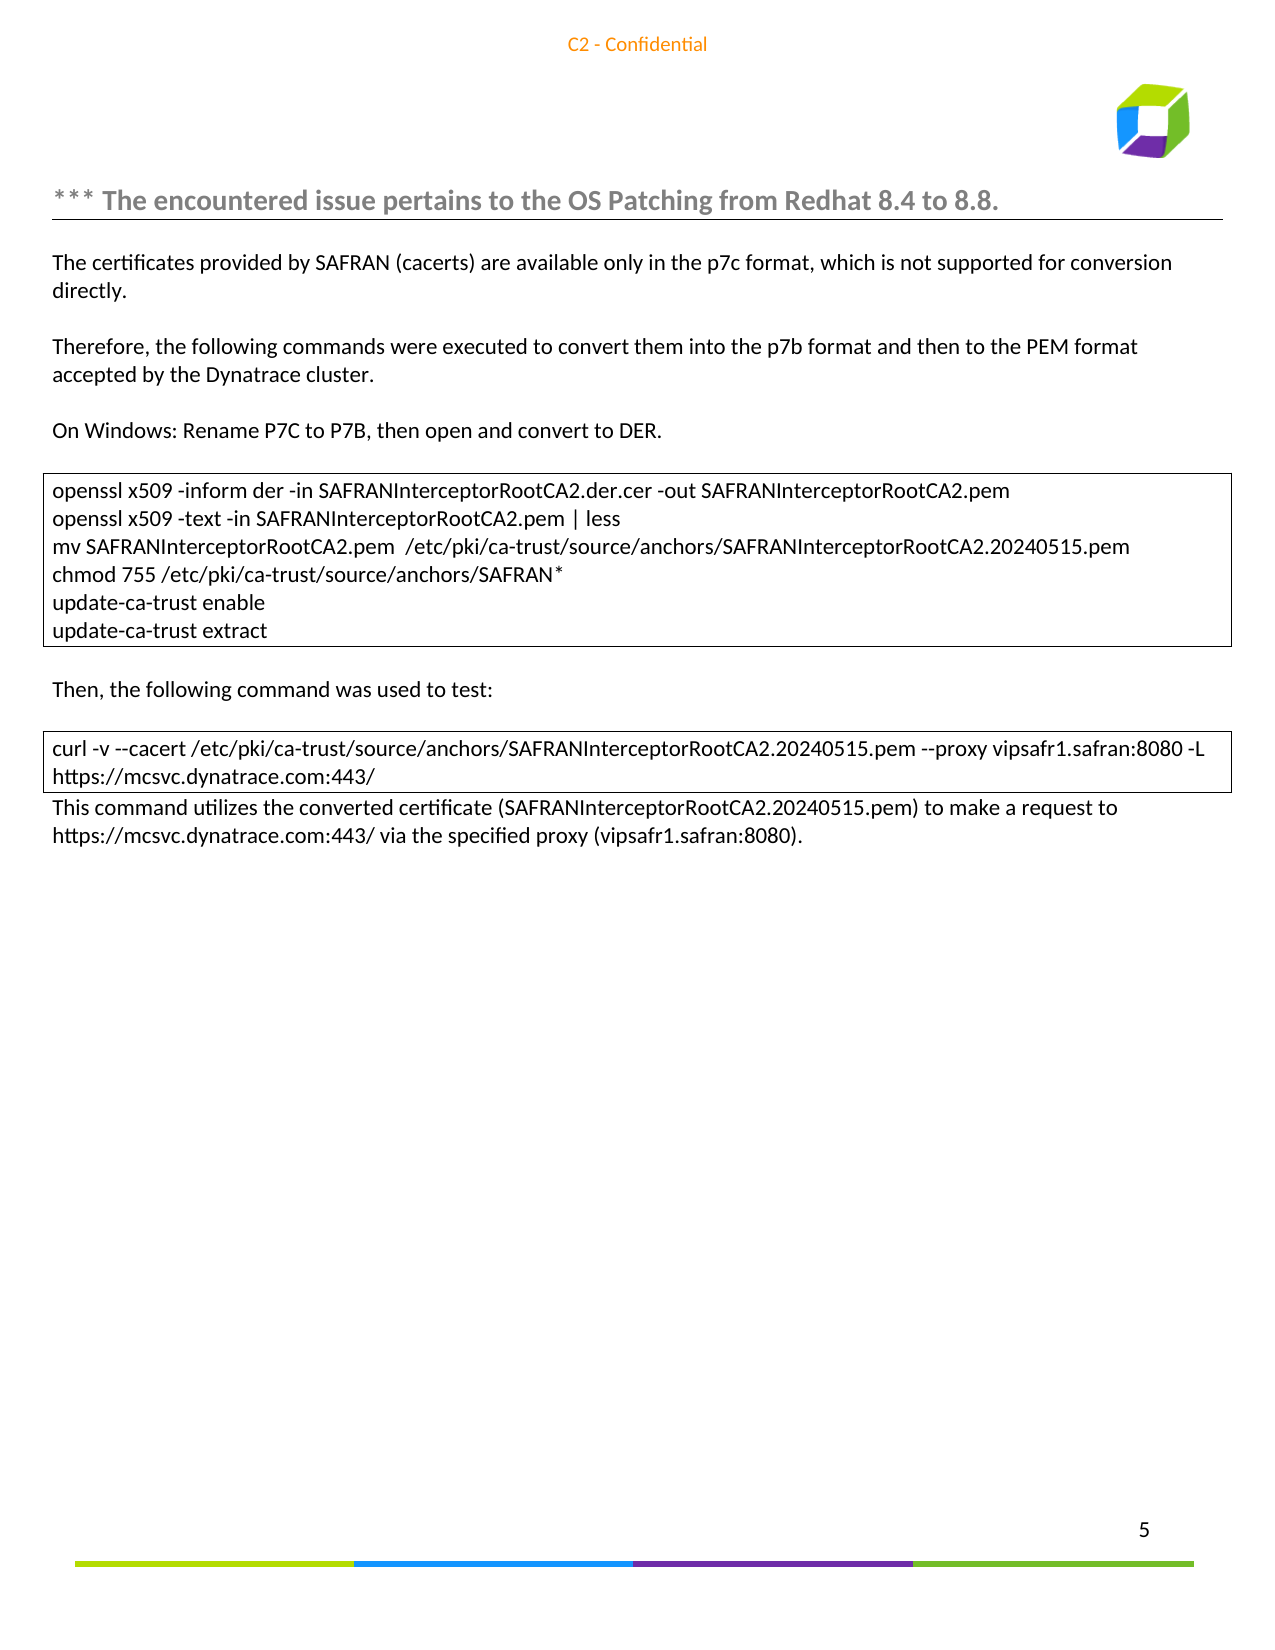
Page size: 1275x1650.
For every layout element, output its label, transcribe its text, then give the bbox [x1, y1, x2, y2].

text On Windows: Rename P7C to P7B, then open and convert to DER. [52, 417, 1223, 444]
text The certificates provided by SAFRAN (cacerts) are available only in the p7c format, which is not supported for conversion directly. [52, 248, 1223, 304]
text curl -v --cacert /etc/pki/ca-trust/source/anchors/SAFRANInterceptorRootCA2.20240515.pem --proxy vipsafr1.safran:8080 -L https://mcsvc.dynatrace.com:443/ [44, 732, 1231, 792]
text mv SAFRANInterceptorRootCA2.pem /etc/pki/ca-trust/source/anchors/SAFRANInterceptorRootCA2.20240515.pem [52, 532, 1223, 560]
text openssl x509 -text -in SAFRANInterceptorRootCA2.pem | less [52, 504, 1223, 532]
text Therefore, the following commands were executed to convert them into the p7b format and then to the PEM format accepted by the Dynatrace cluster. [52, 332, 1223, 388]
text update-ca-trust enable [52, 588, 1223, 613]
text Then, the following command was used to test: [52, 675, 1223, 703]
text chmod 755 /etc/pki/ca-trust/source/anchors/SAFRAN* [52, 560, 1223, 588]
text openssl x509 -inform der -in SAFRANInterceptorRootCA2.der.cer -out SAFRANInterceptorRootCA2.pem [44, 474, 1231, 504]
picture [1116, 83, 1190, 158]
text This command utilizes the converted certificate (SAFRANInterceptorRootCA2.20240515.pem) to make a request to https://mcsvc.dynatrace.com:443/ via the specified proxy (vipsafr1.safran:8080). [52, 793, 1223, 849]
text update-ca-trust extract [44, 613, 1231, 646]
text *** The encountered issue pertains to the OS Patching from Redhat 8.4 to 8.8. [52, 182, 1223, 219]
